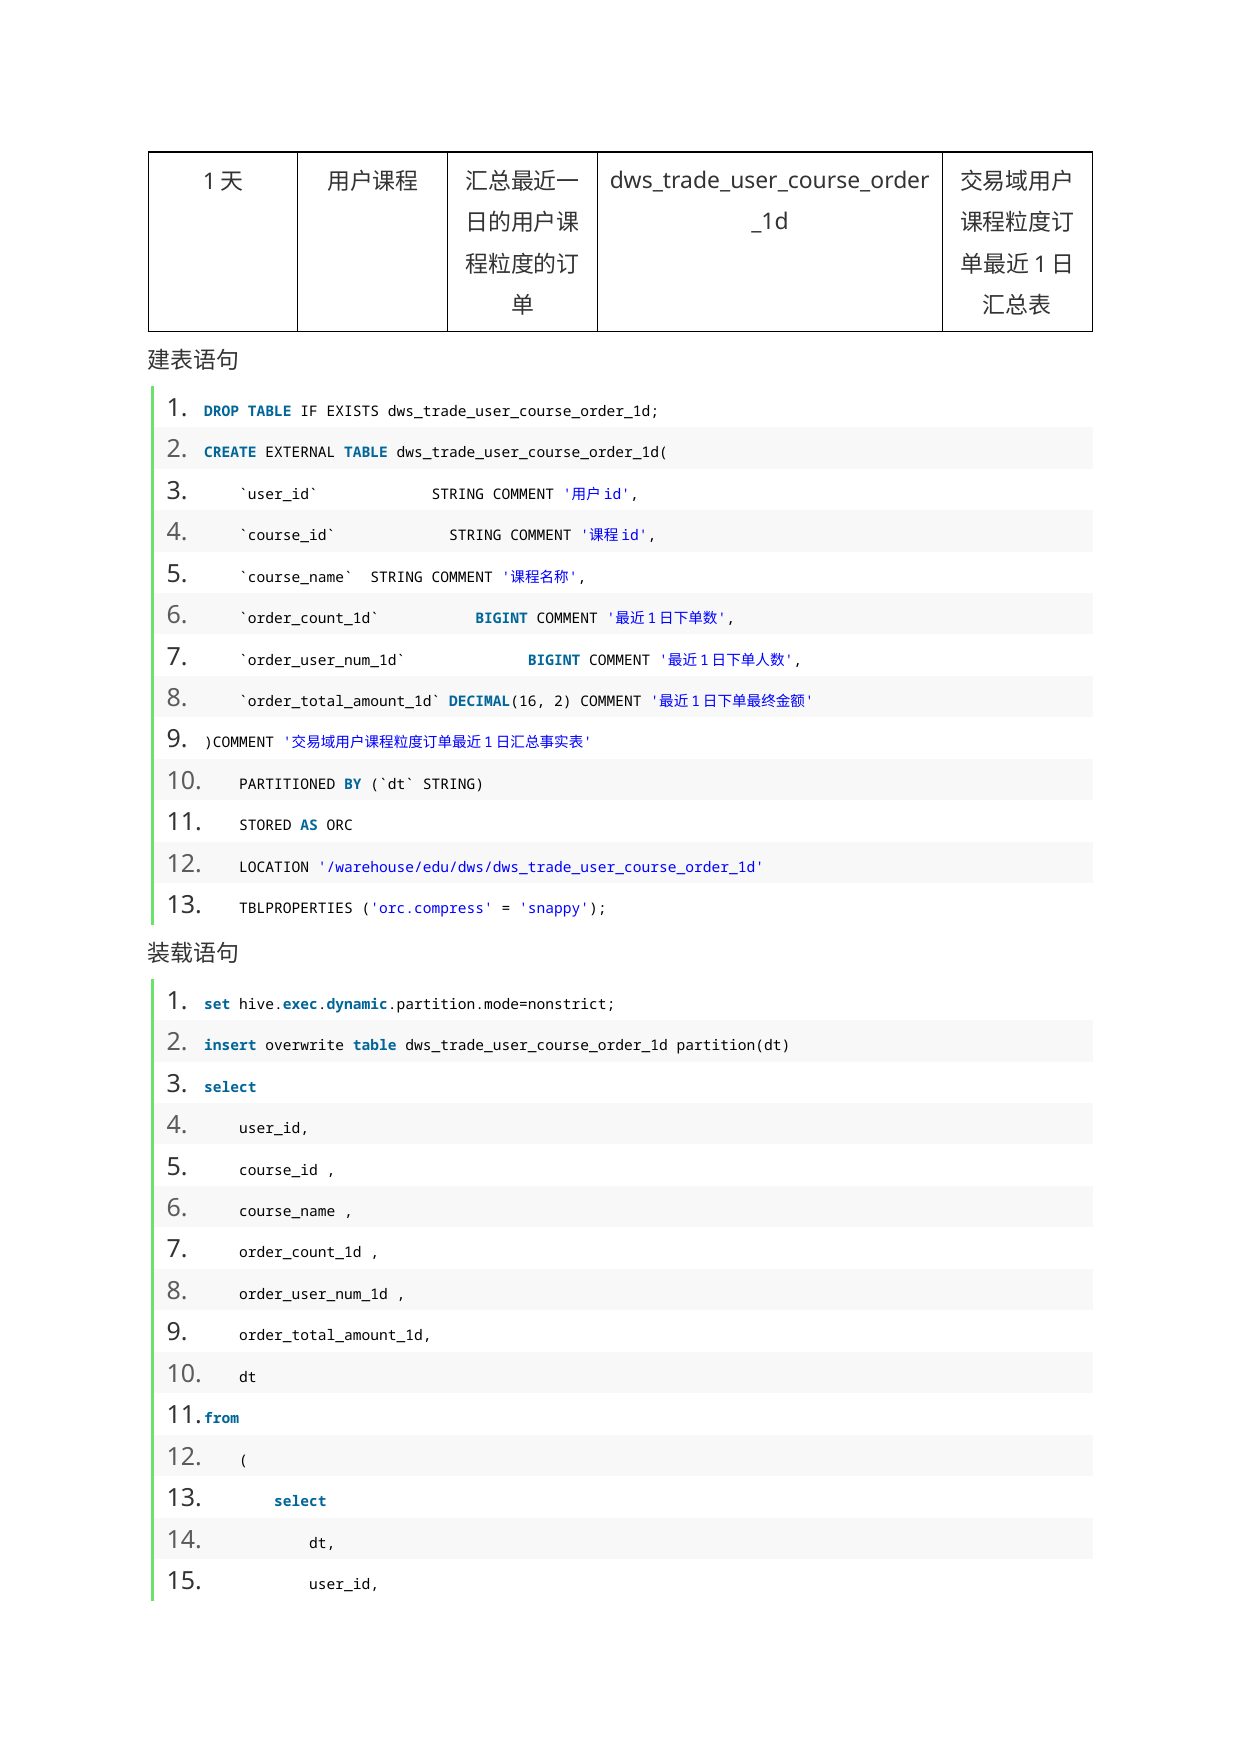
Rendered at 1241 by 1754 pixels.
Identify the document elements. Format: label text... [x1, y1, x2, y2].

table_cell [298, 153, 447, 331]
list LOCATION '/warehouse/edu/dws/dws_trade_user_course_order_1d' [154, 842, 1093, 883]
list ( [154, 1435, 1093, 1476]
list select [154, 1062, 1093, 1103]
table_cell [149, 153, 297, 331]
list select [154, 1476, 1093, 1518]
list insert overwrite table dws_trade_user_course_order_1d partition(dt) [154, 1020, 1093, 1062]
list user_id, [154, 1103, 1093, 1144]
text 装载语句 [148, 931, 1093, 972]
list from [154, 1393, 1093, 1435]
list dt, [154, 1518, 1093, 1559]
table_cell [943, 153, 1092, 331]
list course_name , [154, 1186, 1093, 1227]
list TBLPROPERTIES ('orc.compress' = 'snappy'); [154, 883, 1093, 925]
list `course_name` STRING COMMENT '课程名称', [154, 552, 1093, 593]
list `order_user_num_1d` BIGINT COMMENT '最近1日下单人数', [154, 634, 1093, 676]
list course_id , [154, 1144, 1093, 1186]
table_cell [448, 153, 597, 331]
list order_total_amount_1d, [154, 1310, 1093, 1352]
text 建表语句 [148, 338, 1093, 379]
list `order_total_amount_1d` DECIMAL(16, 2) COMMENT '最近1日下单最终金额' [154, 676, 1093, 717]
list CREATE EXTERNAL TABLE dws_trade_user_course_order_1d( [154, 427, 1093, 469]
list STORED AS ORC [154, 800, 1093, 842]
list `order_count_1d` BIGINT COMMENT '最近1日下单数', [154, 593, 1093, 634]
list DROP TABLE IF EXISTS dws_trade_user_course_order_1d; [154, 386, 1093, 427]
list dt [154, 1352, 1093, 1393]
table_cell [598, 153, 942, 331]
list order_count_1d , [154, 1227, 1093, 1269]
list set hive.exec.dynamic.partition.mode=nonstrict; [154, 979, 1093, 1020]
list )COMMENT '交易域用户课程粒度订单最近1日汇总事实表' [154, 717, 1093, 759]
list order_user_num_1d , [154, 1269, 1093, 1310]
list PARTITIONED BY (`dt` STRING) [154, 759, 1093, 800]
list `course_id` STRING COMMENT '课程id', [154, 510, 1093, 552]
list `user_id` STRING COMMENT '用户id', [154, 469, 1093, 510]
list user_id, [154, 1559, 1093, 1601]
